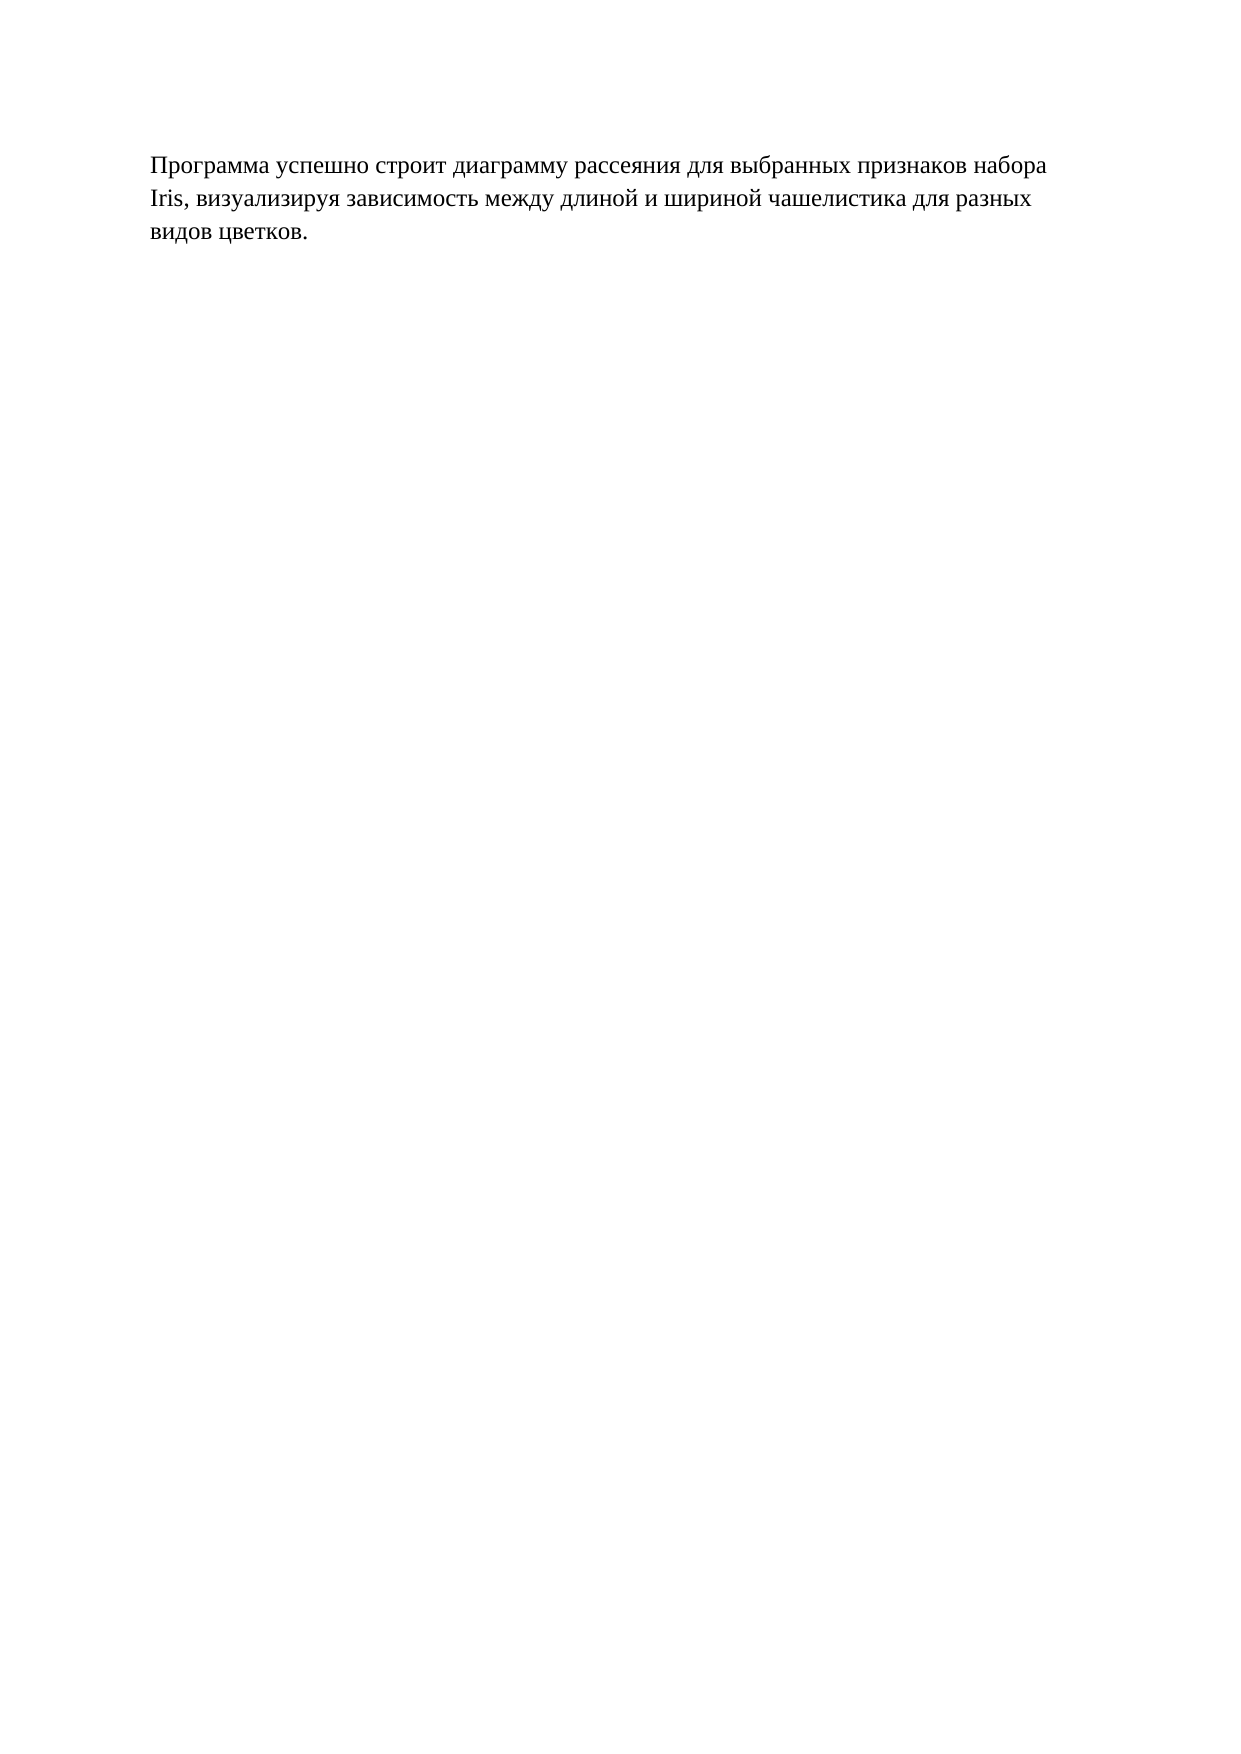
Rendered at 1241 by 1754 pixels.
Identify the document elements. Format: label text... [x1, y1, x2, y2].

text Программа успешно строит диаграмму рассеяния для выбранных признаков набора Iris, визуализируя зависимость между длиной и шириной чашелистика для разных видов цветков. [150, 150, 1090, 245]
